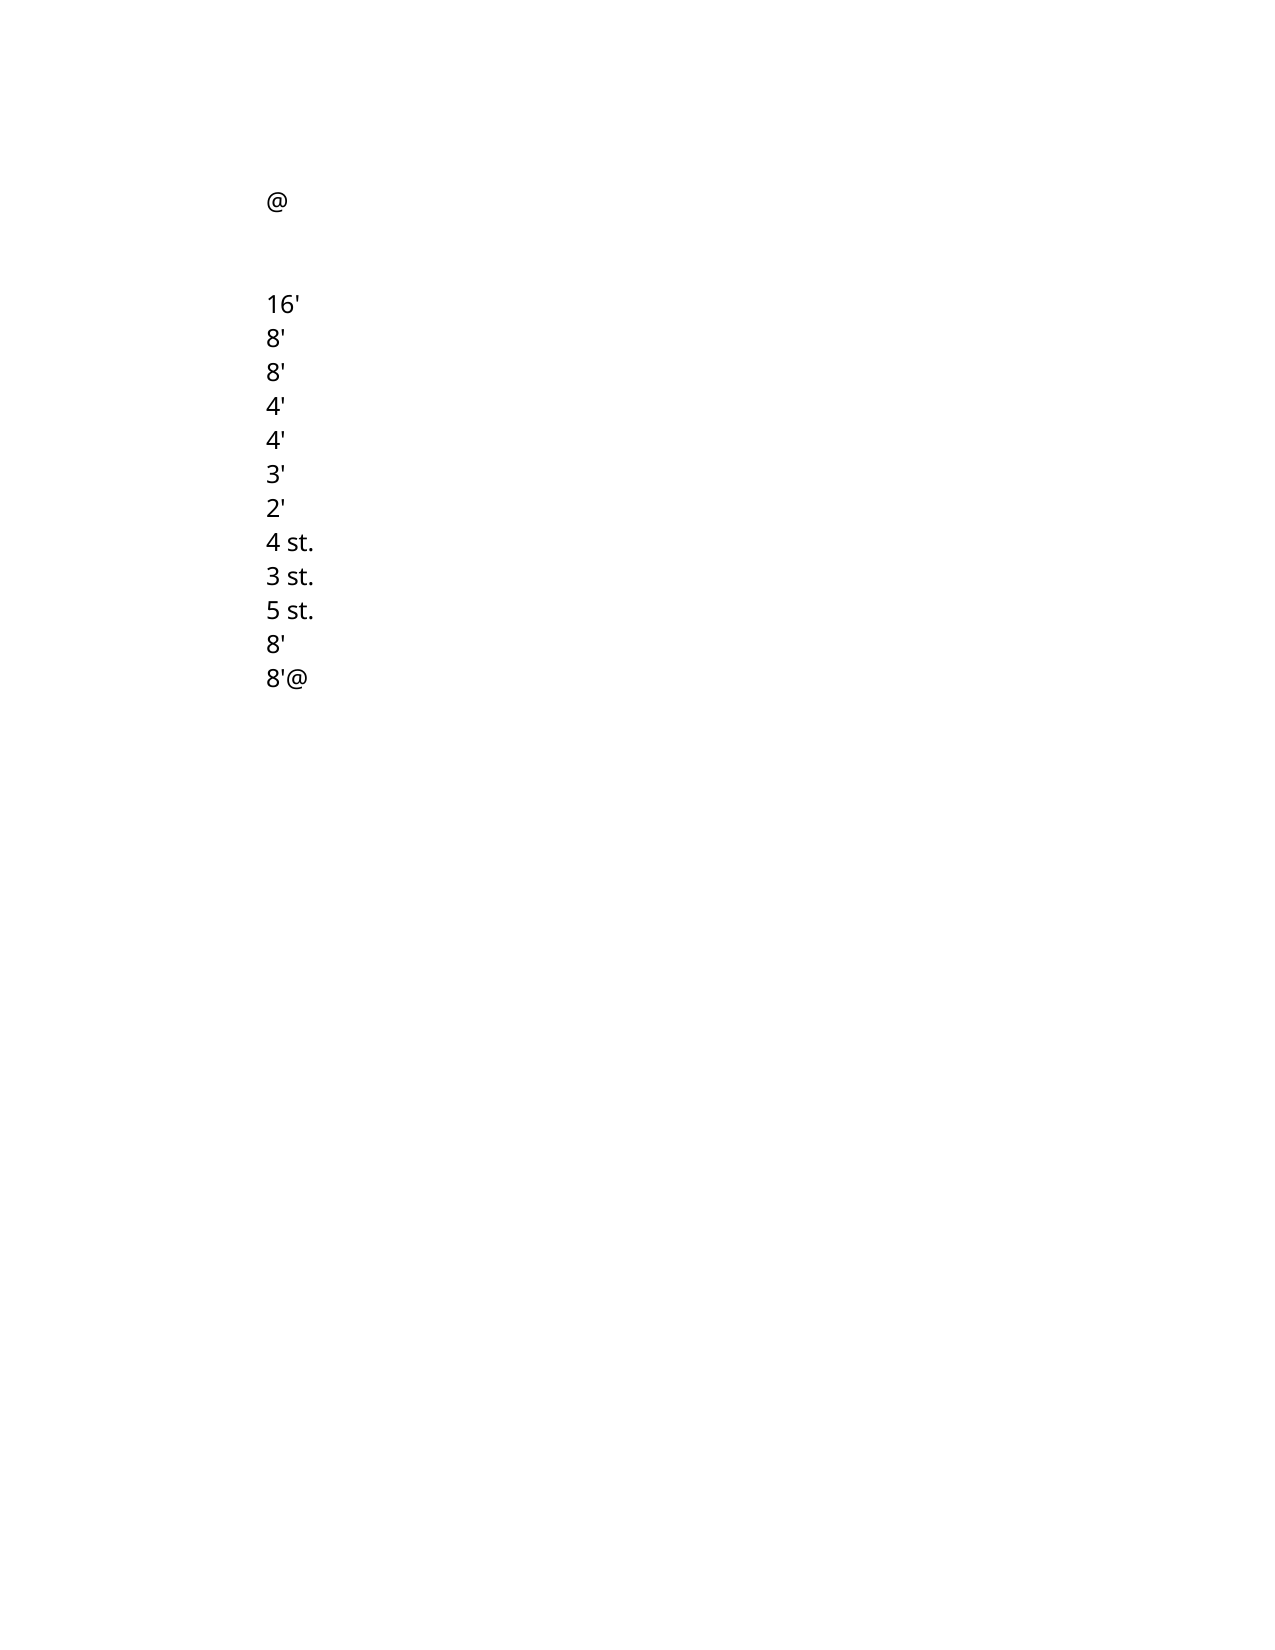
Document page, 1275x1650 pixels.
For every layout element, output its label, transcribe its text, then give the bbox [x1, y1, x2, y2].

text 2' [266, 491, 1098, 525]
text 3 st. [266, 559, 1098, 593]
text @ [266, 184, 1098, 218]
text 16' [266, 286, 1098, 320]
text 8' [266, 320, 1098, 354]
text 5 st. [266, 593, 1098, 627]
text 4' [266, 388, 1098, 422]
text 3' [266, 457, 1098, 491]
text 8' [266, 354, 1098, 388]
text 4' [266, 422, 1098, 457]
text 8'@ [266, 661, 1098, 695]
text 8' [266, 627, 1098, 661]
text 4 st. [266, 525, 1098, 559]
